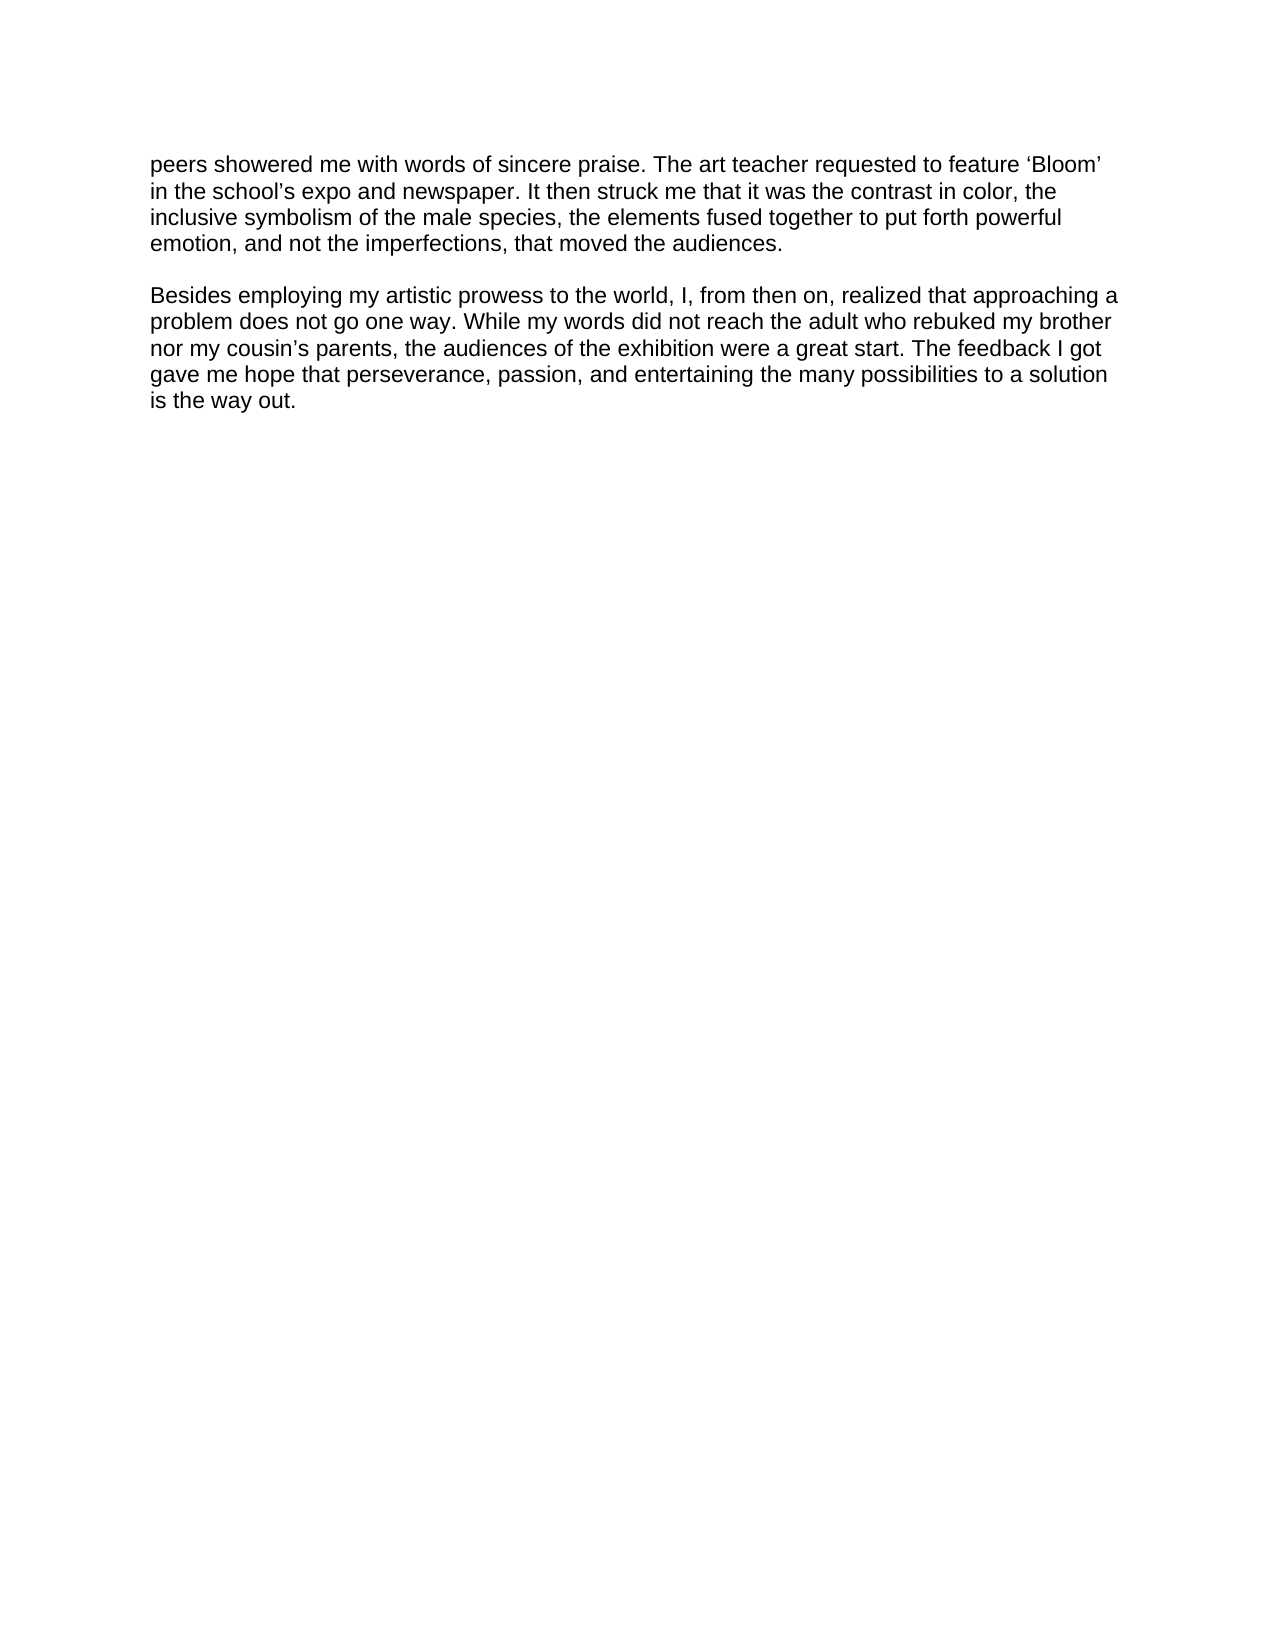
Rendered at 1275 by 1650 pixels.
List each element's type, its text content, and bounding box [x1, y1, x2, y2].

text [150, 151, 1125, 257]
text Besides employing my artistic prowess to the world, I, from then on, realized that approaching a problem does not go one way. While my words did not reach the adult who rebuked my brother nor my cousin’s parents, the audiences of the exhibition were a great start. The feedback I got gave me hope that perseverance, passion, and entertaining the many possibilities to a solution is the way out. [150, 282, 1125, 413]
